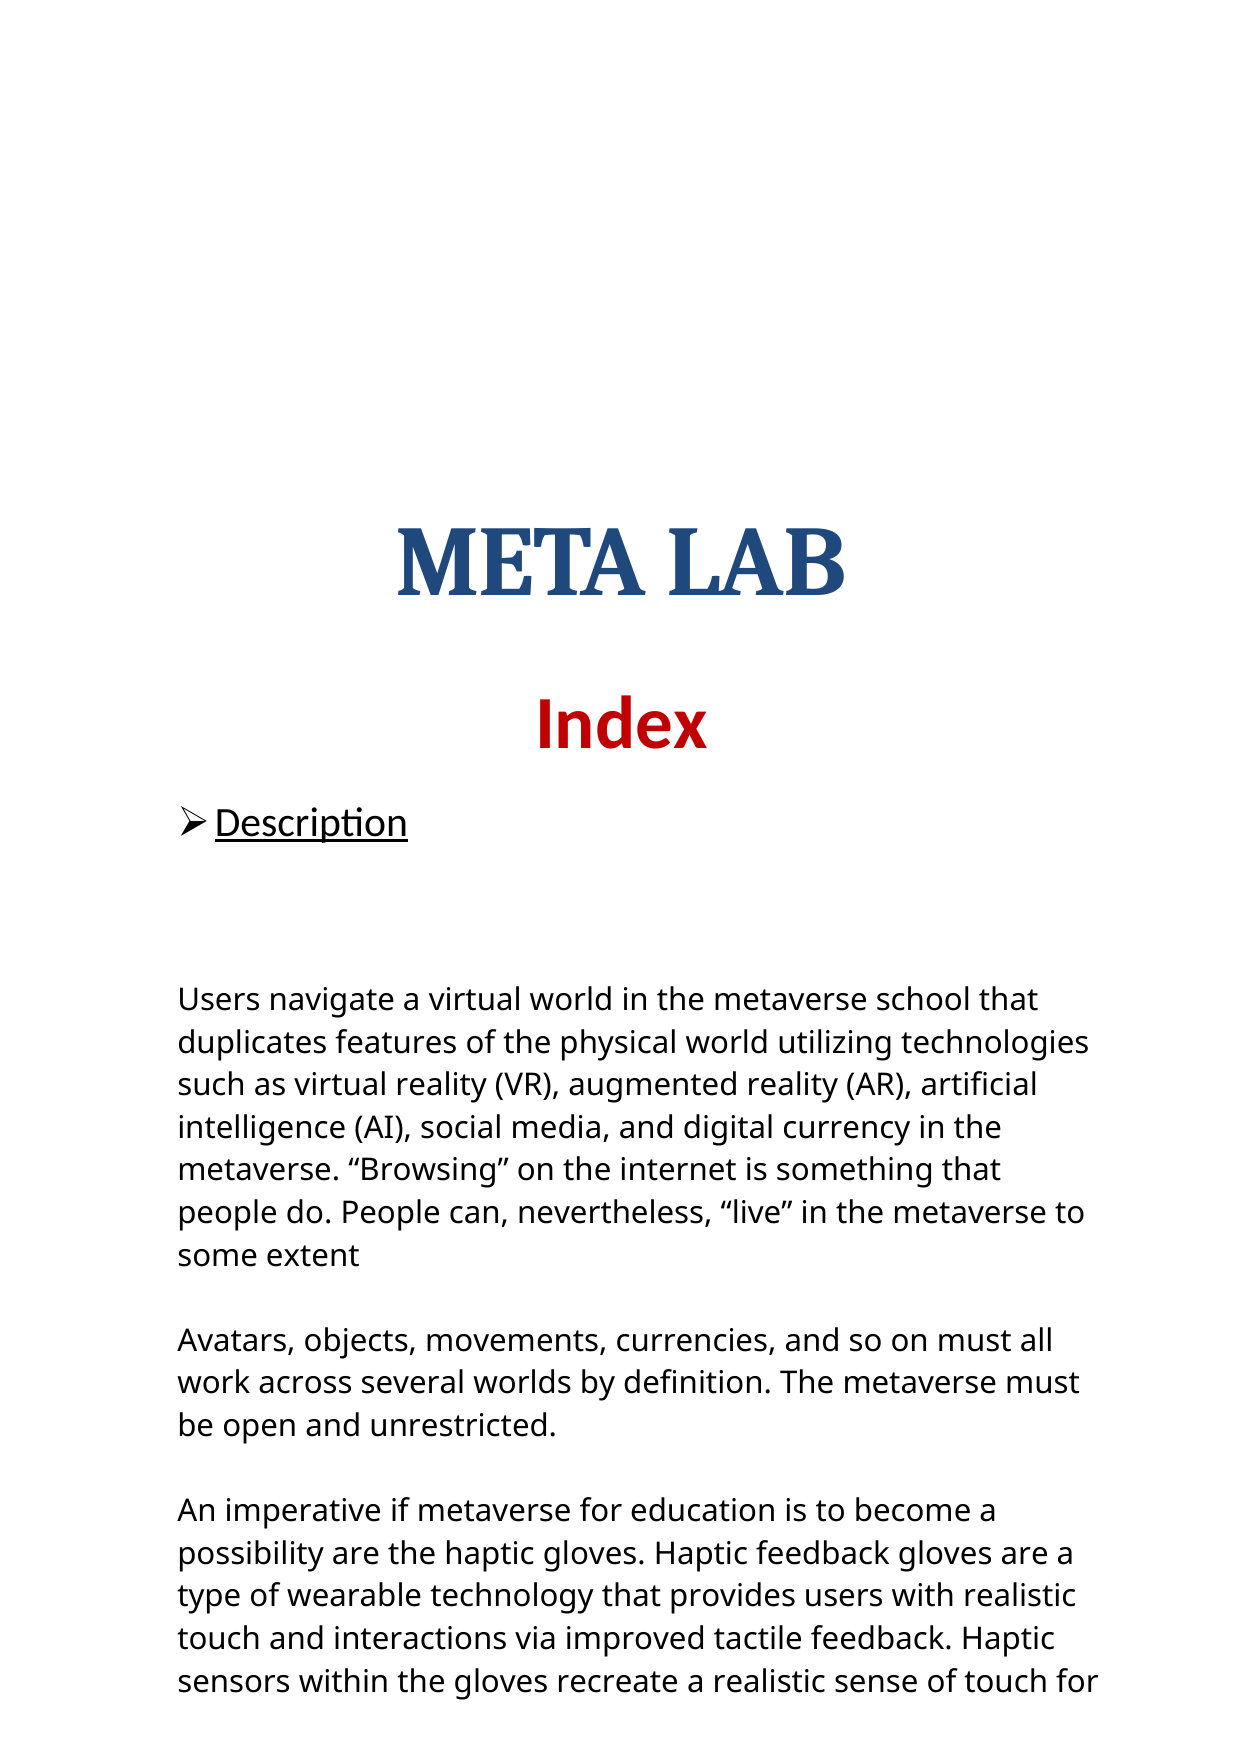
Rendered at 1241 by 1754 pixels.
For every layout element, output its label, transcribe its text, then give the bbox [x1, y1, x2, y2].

text Users navigate a virtual world in the metaverse school that duplicates features of the physical world utilizing technologies such as virtual reality (VR), augmented reality (AR), artificial intelligence (AI), social media, and digital currency in the metaverse. “Browsing” on the internet is something that people do. People can, nevertheless, “live” in the metaverse to some extent [177, 977, 1103, 1275]
text Index [139, 676, 1103, 768]
title META LAB [139, 505, 1103, 620]
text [177, 1488, 1103, 1701]
text Avatars, objects, movements, currencies, and so on must all work across several worlds by definition. The metaverse must be open and unrestricted. [557, 1318, 1103, 1446]
list Description [177, 796, 1103, 846]
